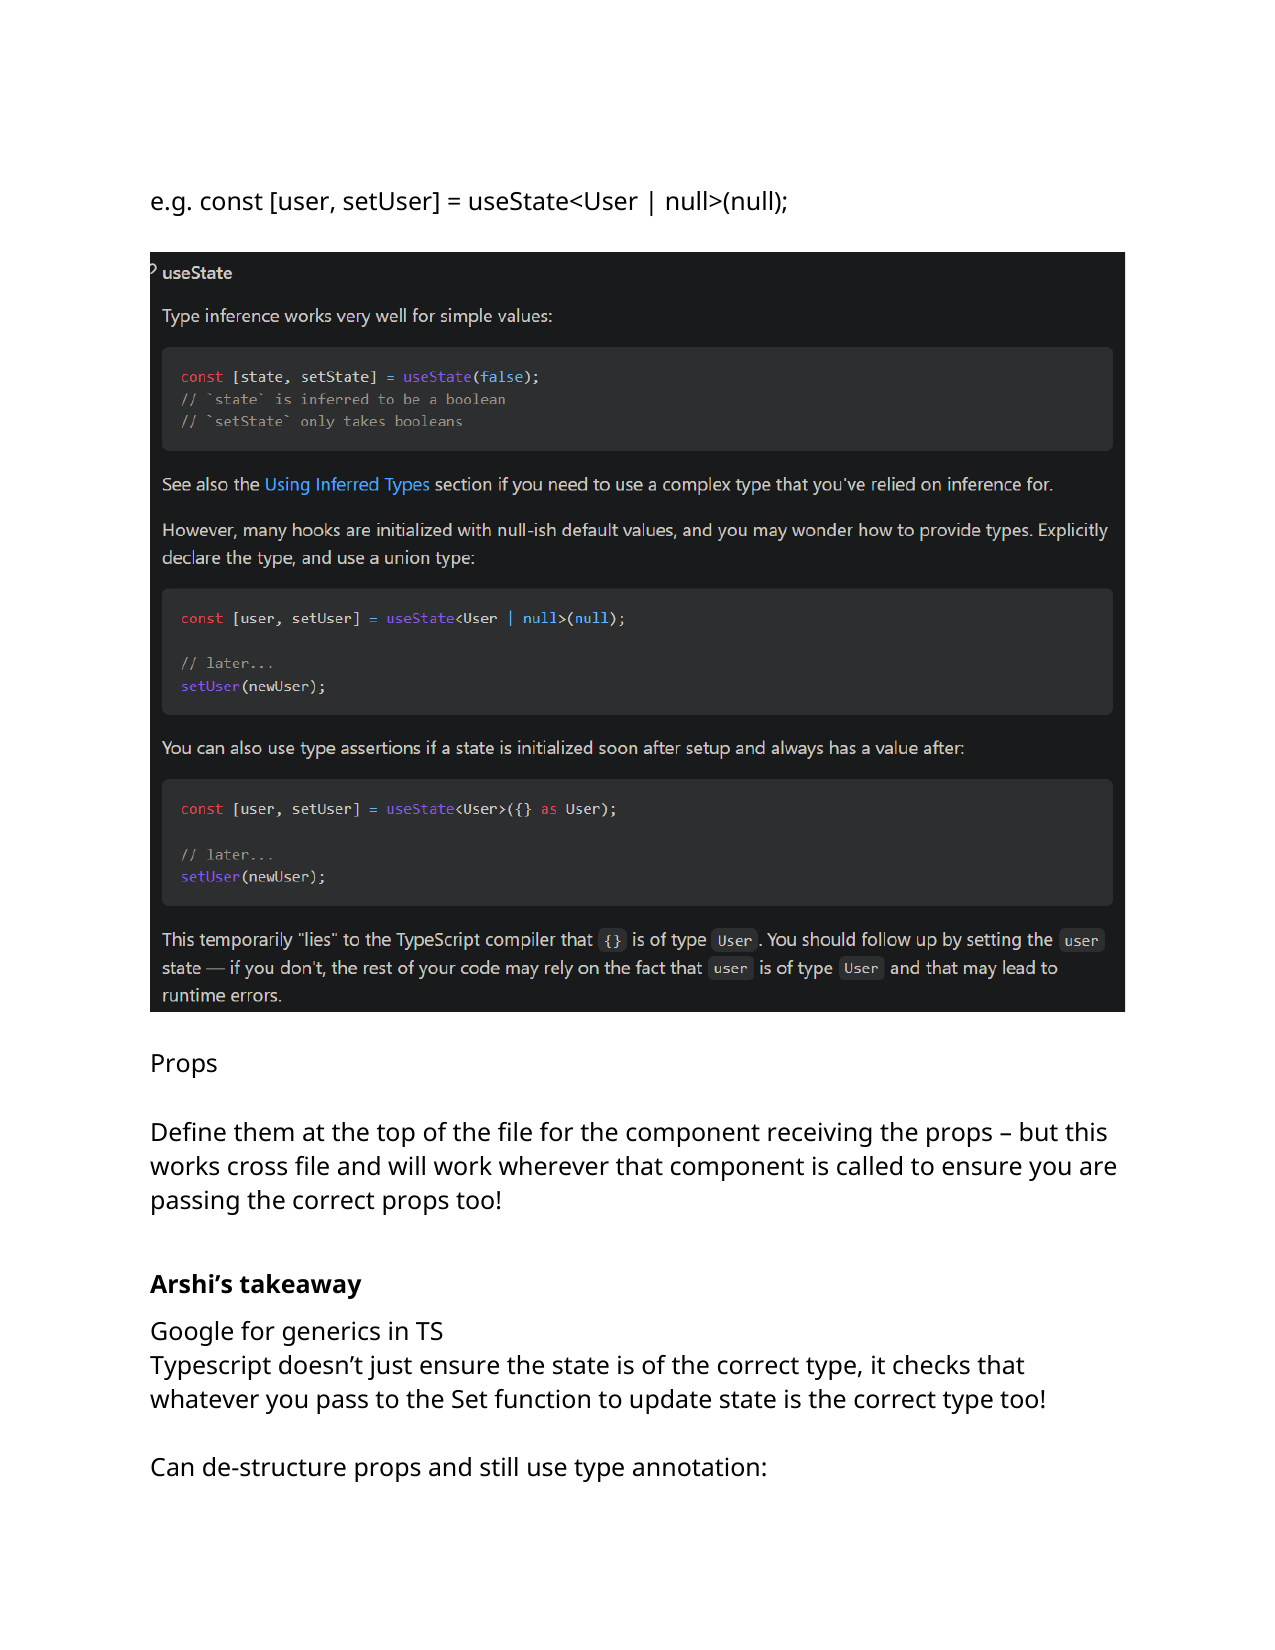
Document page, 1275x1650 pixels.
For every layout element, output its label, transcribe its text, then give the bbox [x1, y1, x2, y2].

text Typescript doesn’t just ensure the state is of the correct type, it checks that whatever you pass to the Set function to update state is the correct type too! [150, 1348, 1125, 1416]
picture [150, 252, 1125, 1012]
text e.g. const [user, setUser] = useState<User | null>(null); [150, 184, 1125, 218]
text Google for generics in TS [150, 1314, 1125, 1348]
subtitle Arshi’s takeaway [150, 1267, 1125, 1301]
text Can de-structure props and still use type annotation: [150, 1450, 1125, 1484]
text Define them at the top of the file for the component receiving the props – but this works cross file and will work wherever that component is called to ensure you are passing the correct props too! [150, 1114, 1125, 1216]
text Props [150, 1046, 1125, 1080]
